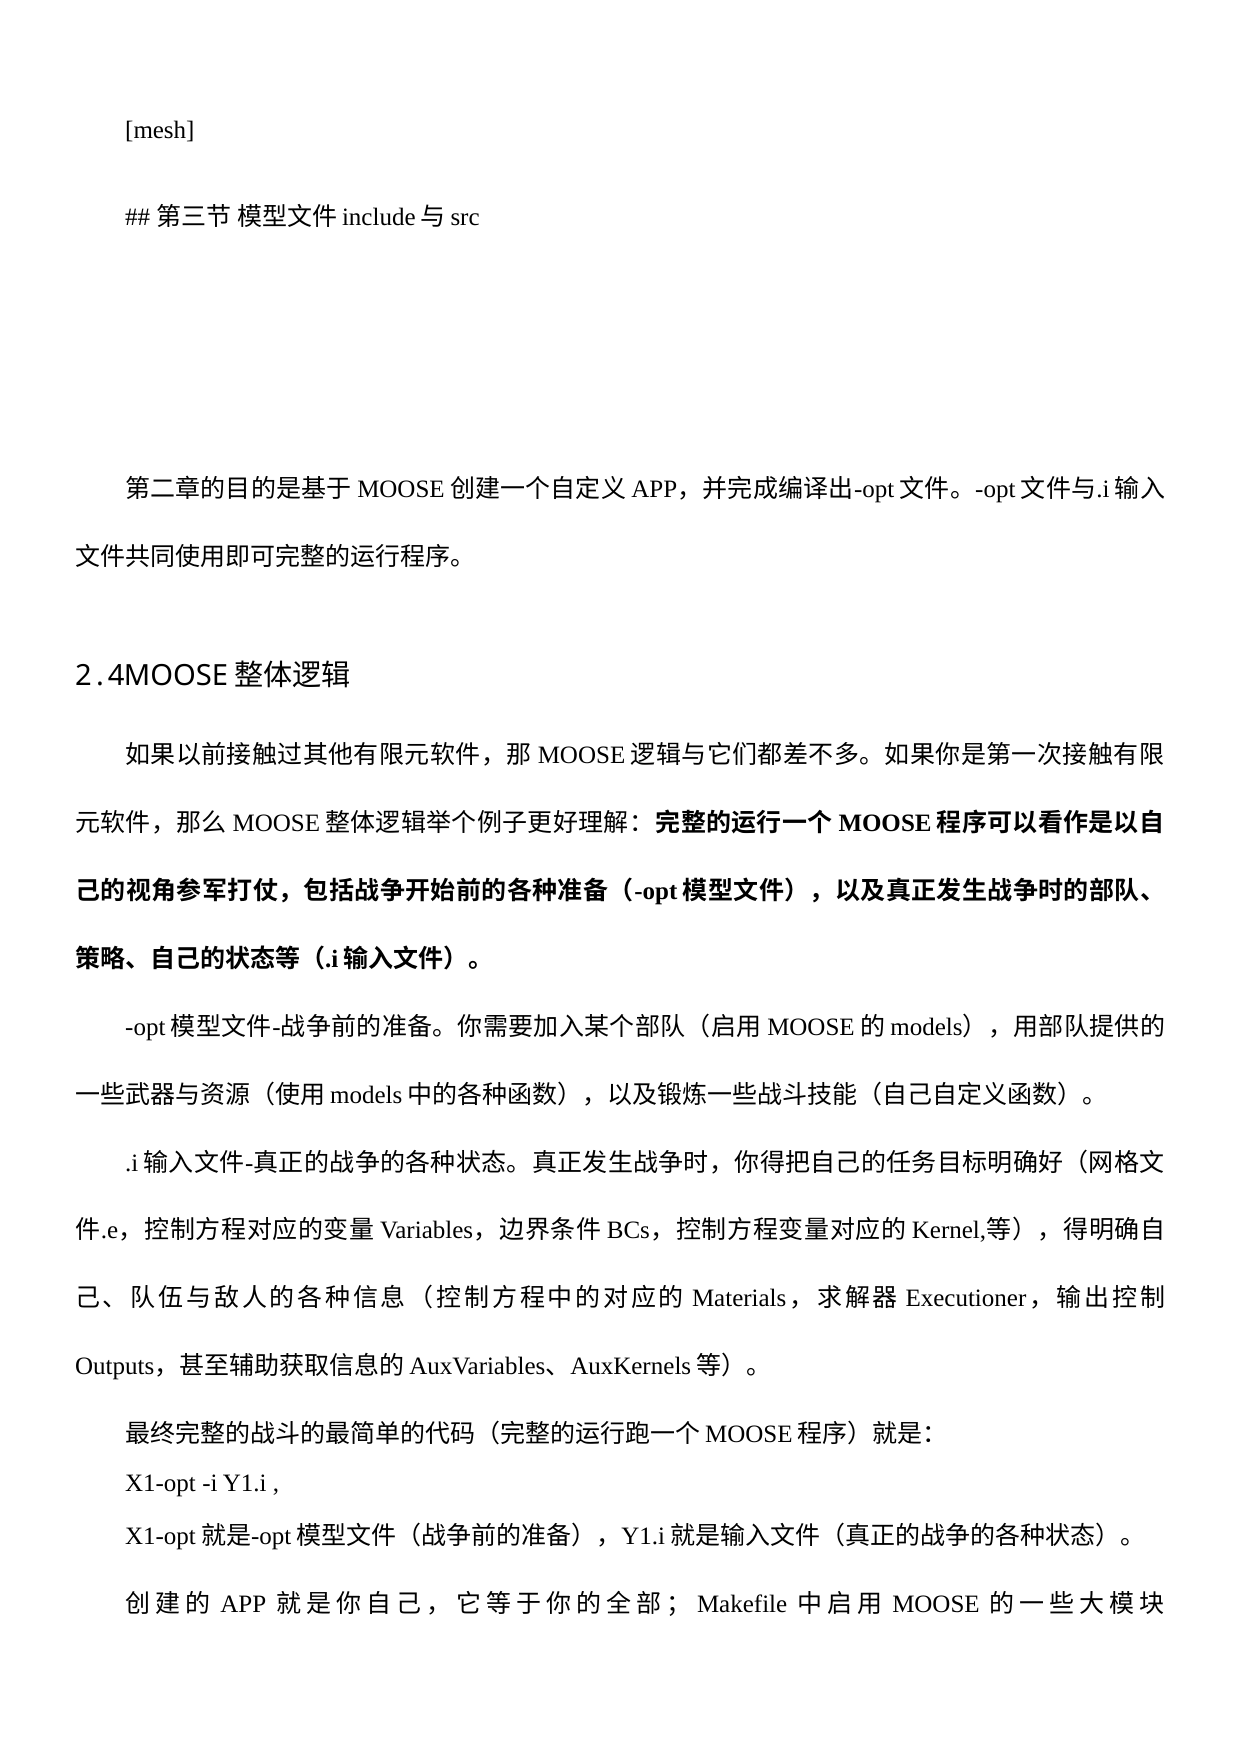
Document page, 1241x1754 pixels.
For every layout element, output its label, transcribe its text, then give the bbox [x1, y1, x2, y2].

text 第二章的目的是基于MOOSE创建一个自定义APP，并完成编译出-opt文件。-opt文件与.i输入文件共同使用即可完整的运行程序。 [75, 452, 1165, 588]
text 如果以前接触过其他有限元软件，那MOOSE逻辑与它们都差不多。如果你是第一次接触有限元软件，那么MOOSE整体逻辑举个例子更好理解：完整的运行一个MOOSE程序可以看作是以自己的视角参军打仗，包括战争开始前的各种准备（-opt模型文件），以及真正发生战争时的部队、策略、自己的状态等（.i输入文件）。 [75, 719, 1165, 990]
text [mesh] [75, 113, 1165, 147]
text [75, 1568, 1165, 1636]
text .i输入文件-真正的战争的各种状态。真正发生战争时，你得把自己的任务目标明确好（网格文件.e，控制方程对应的变量Variables，边界条件BCs，控制方程变量对应的Kernel,等），得明确自己、队伍与敌人的各种信息（控制方程中的对应的Materials，求解器Executioner，输出控制Outputs，甚至辅助获取信息的AuxVariables、AuxKernels等）。 [75, 1126, 1165, 1398]
text ## 第三节 模型文件include与src [75, 181, 1165, 249]
subtitle MOOSE整体逻辑 [75, 638, 1165, 706]
text X1-opt就是-opt模型文件（战争前的准备），Y1.i就是输入文件（真正的战争的各种状态）。 [75, 1500, 1165, 1568]
text X1-opt -i Y1.i , [75, 1466, 1165, 1500]
text 最终完整的战斗的最简单的代码（完整的运行跑一个MOOSE程序）就是： [75, 1398, 1165, 1466]
text -opt模型文件-战争前的准备。你需要加入某个部队（启用MOOSE的models），用部队提供的一些武器与资源（使用models中的各种函数），以及锻炼一些战斗技能（自己自定义函数）。 [75, 990, 1165, 1126]
